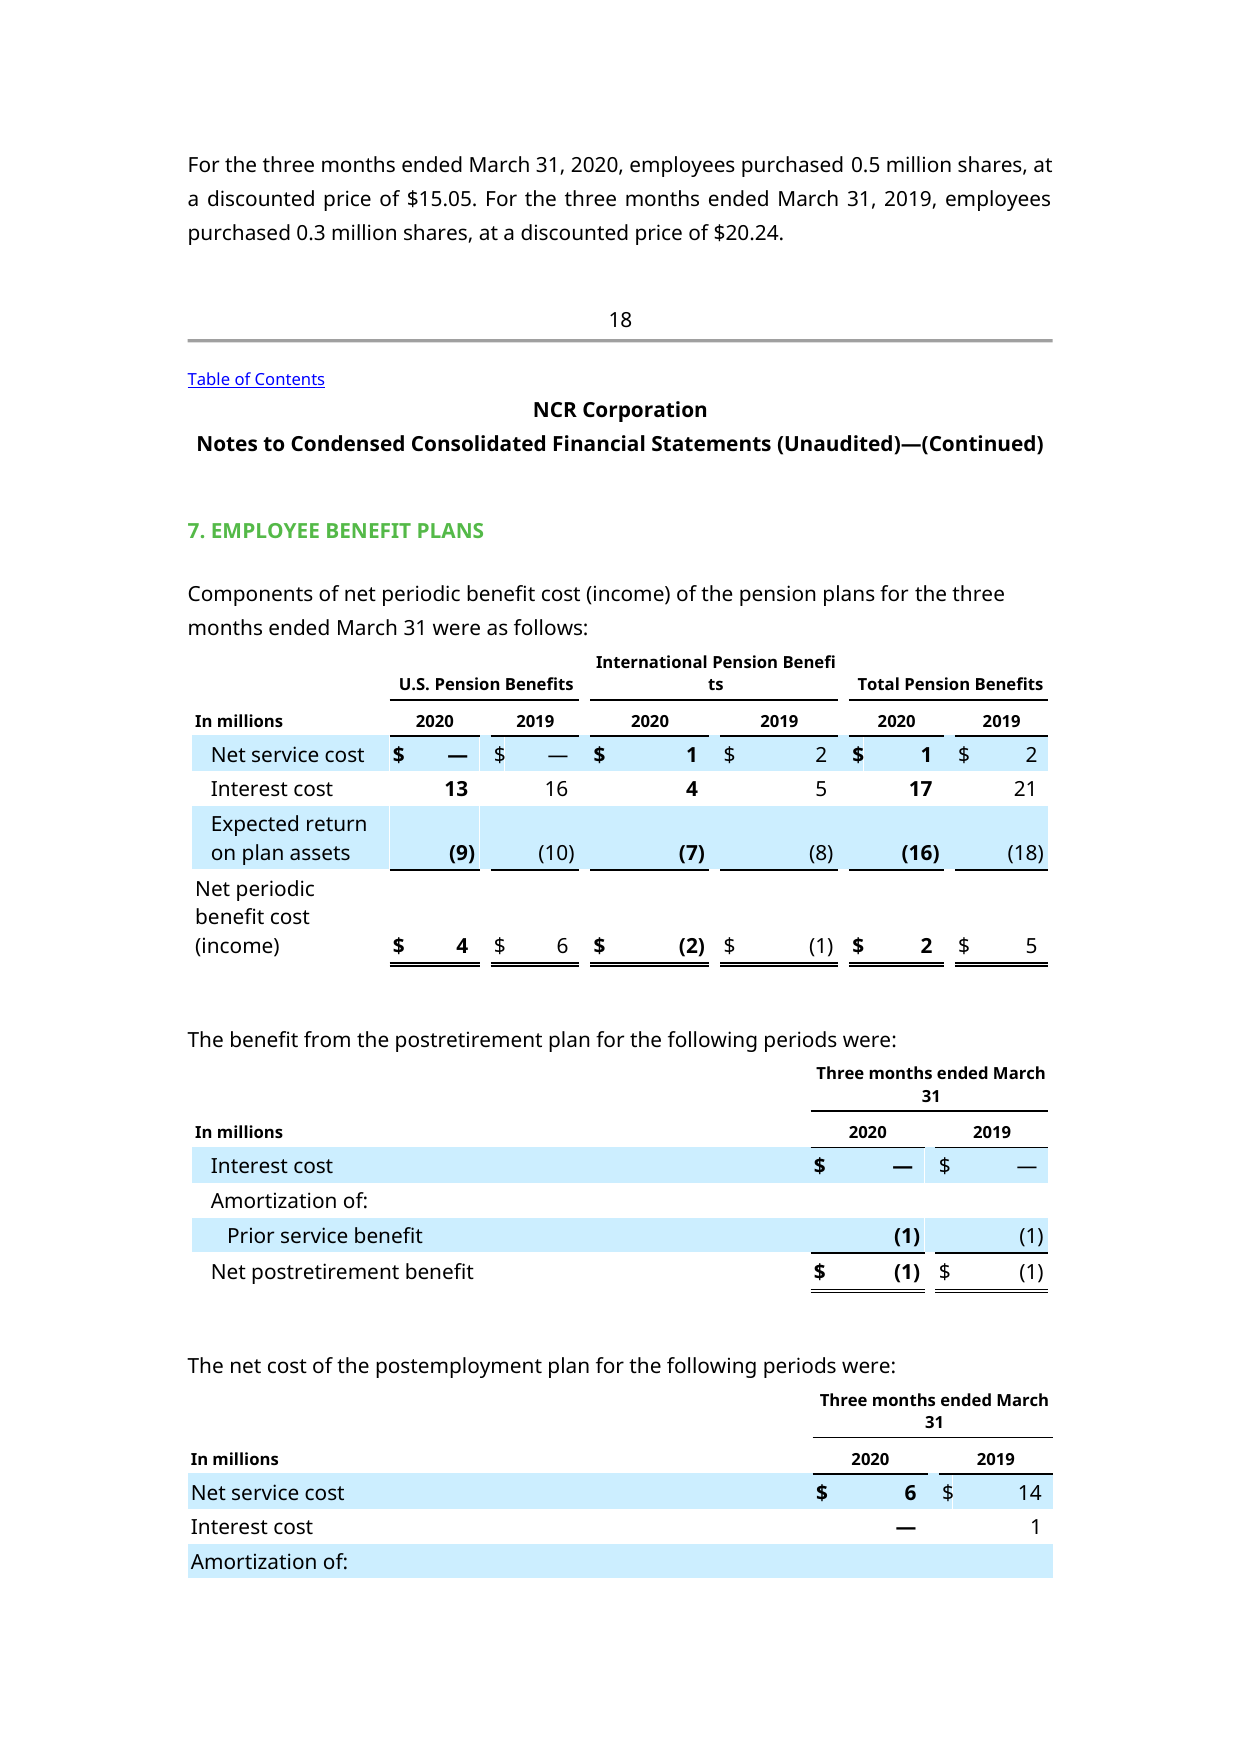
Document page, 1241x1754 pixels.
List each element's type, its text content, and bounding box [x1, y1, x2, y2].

text The net cost of the postemployment plan for the following periods were: [187, 1351, 1053, 1379]
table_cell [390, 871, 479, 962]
text NCR Corporation [187, 395, 1053, 423]
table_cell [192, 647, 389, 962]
text The benefit from the postretirement plan for the following periods were: [187, 1025, 1053, 1053]
text For the three months ended March 31, 2020, employees purchased 0.5 million shares, at a discounted price of $15.05. For the three months ended March 31, 2019, employees purchased 0.3 million shares, at a discounted price of $20.24. [187, 150, 1053, 247]
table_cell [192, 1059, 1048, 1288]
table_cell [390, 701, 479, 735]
text Components of net periodic benefit cost (income) of the pension plans for the three months ended March 31 were as follows: [187, 579, 1053, 642]
text 7. EMPLOYEE BENEFIT PLANS [187, 516, 1053, 544]
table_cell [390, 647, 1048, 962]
text Table of Contents [187, 368, 1053, 391]
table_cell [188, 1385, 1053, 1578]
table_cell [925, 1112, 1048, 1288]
text Notes to Condensed Consolidated Financial Statements (Unaudited)—(Continued) [187, 429, 1053, 458]
text 18 [187, 305, 1053, 333]
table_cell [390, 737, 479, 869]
